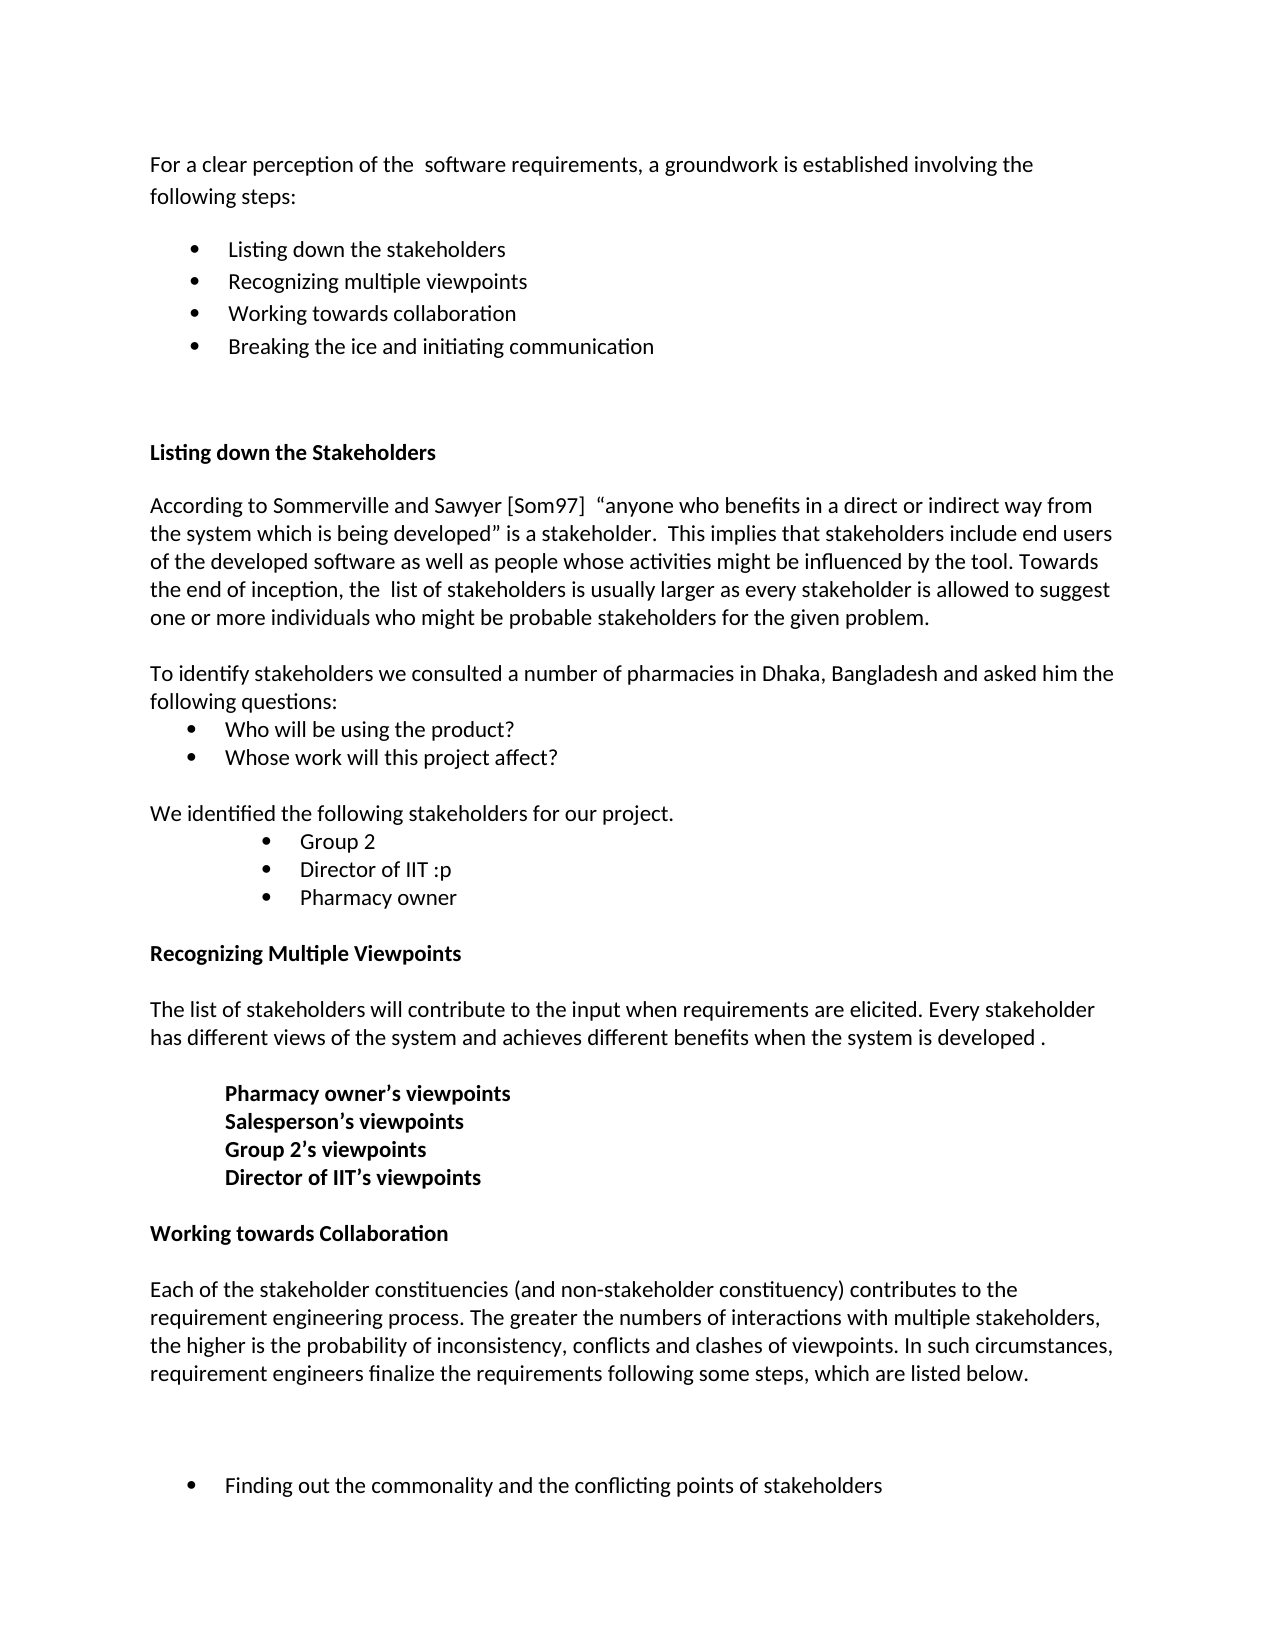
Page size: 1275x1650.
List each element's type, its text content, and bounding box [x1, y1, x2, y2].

text Salesperson’s viewpoints [150, 1107, 1125, 1135]
list Finding out the commonality and the conflicting points of stakeholders [187, 1472, 1125, 1499]
text For a clear perception of the software requirements, a groundwork is established involving the following steps: [150, 150, 1125, 210]
text We identified the following stakeholders for our project. [150, 799, 1125, 827]
list Director of IIT :p [262, 855, 1125, 883]
text Director of IIT’s viewpoints [150, 1163, 1125, 1191]
list Group 2 [262, 827, 1125, 855]
text Pharmacy owner’s viewpoints [150, 1079, 1125, 1107]
text Each of the stakeholder constituencies (and non-stakeholder constituency) contributes to the requirement engineering process. The greater the numbers of interactions with multiple stakeholders, the higher is the probability of inconsistency, conflicts and clashes of viewpoints. In such circumstances, requirement engineers finalize the requirements following some steps, which are listed below. [150, 1275, 1125, 1387]
list Pharmacy owner [262, 883, 1125, 911]
text Listing down the Stakeholders [150, 438, 1125, 466]
text Recognizing Multiple Viewpoints [150, 939, 1125, 967]
text The list of stakeholders will contribute to the input when requirements are elicited. Every stakeholder has different views of the system and achieves different benefits when the system is developed . [150, 995, 1125, 1051]
text Working towards Collaboration [150, 1219, 1125, 1247]
list Breaking the ice and initiating communication [191, 332, 1125, 360]
list Recognizing multiple viewpoints [191, 267, 1125, 295]
list Who will be using the product? [187, 715, 1125, 743]
list Whose work will this project affect? [187, 743, 1125, 771]
list Listing down the stakeholders [191, 235, 1125, 263]
text According to Sommerville and Sawyer [Som97] “anyone who benefits in a direct or indirect way from the system which is being developed” is a stakeholder. This implies that stakeholders include end users of the developed software as well as people whose activities might be influenced by the tool. Towards the end of inception, the list of stakeholders is usually larger as every stakeholder is allowed to suggest one or more individuals who might be probable stakeholders for the given problem. [150, 491, 1125, 631]
text To identify stakeholders we consulted a number of pharmacies in Dhaka, Bangladesh and asked him the following questions: [150, 659, 1125, 715]
text Group 2’s viewpoints [150, 1135, 1125, 1163]
list Working towards collaboration [191, 299, 1125, 328]
